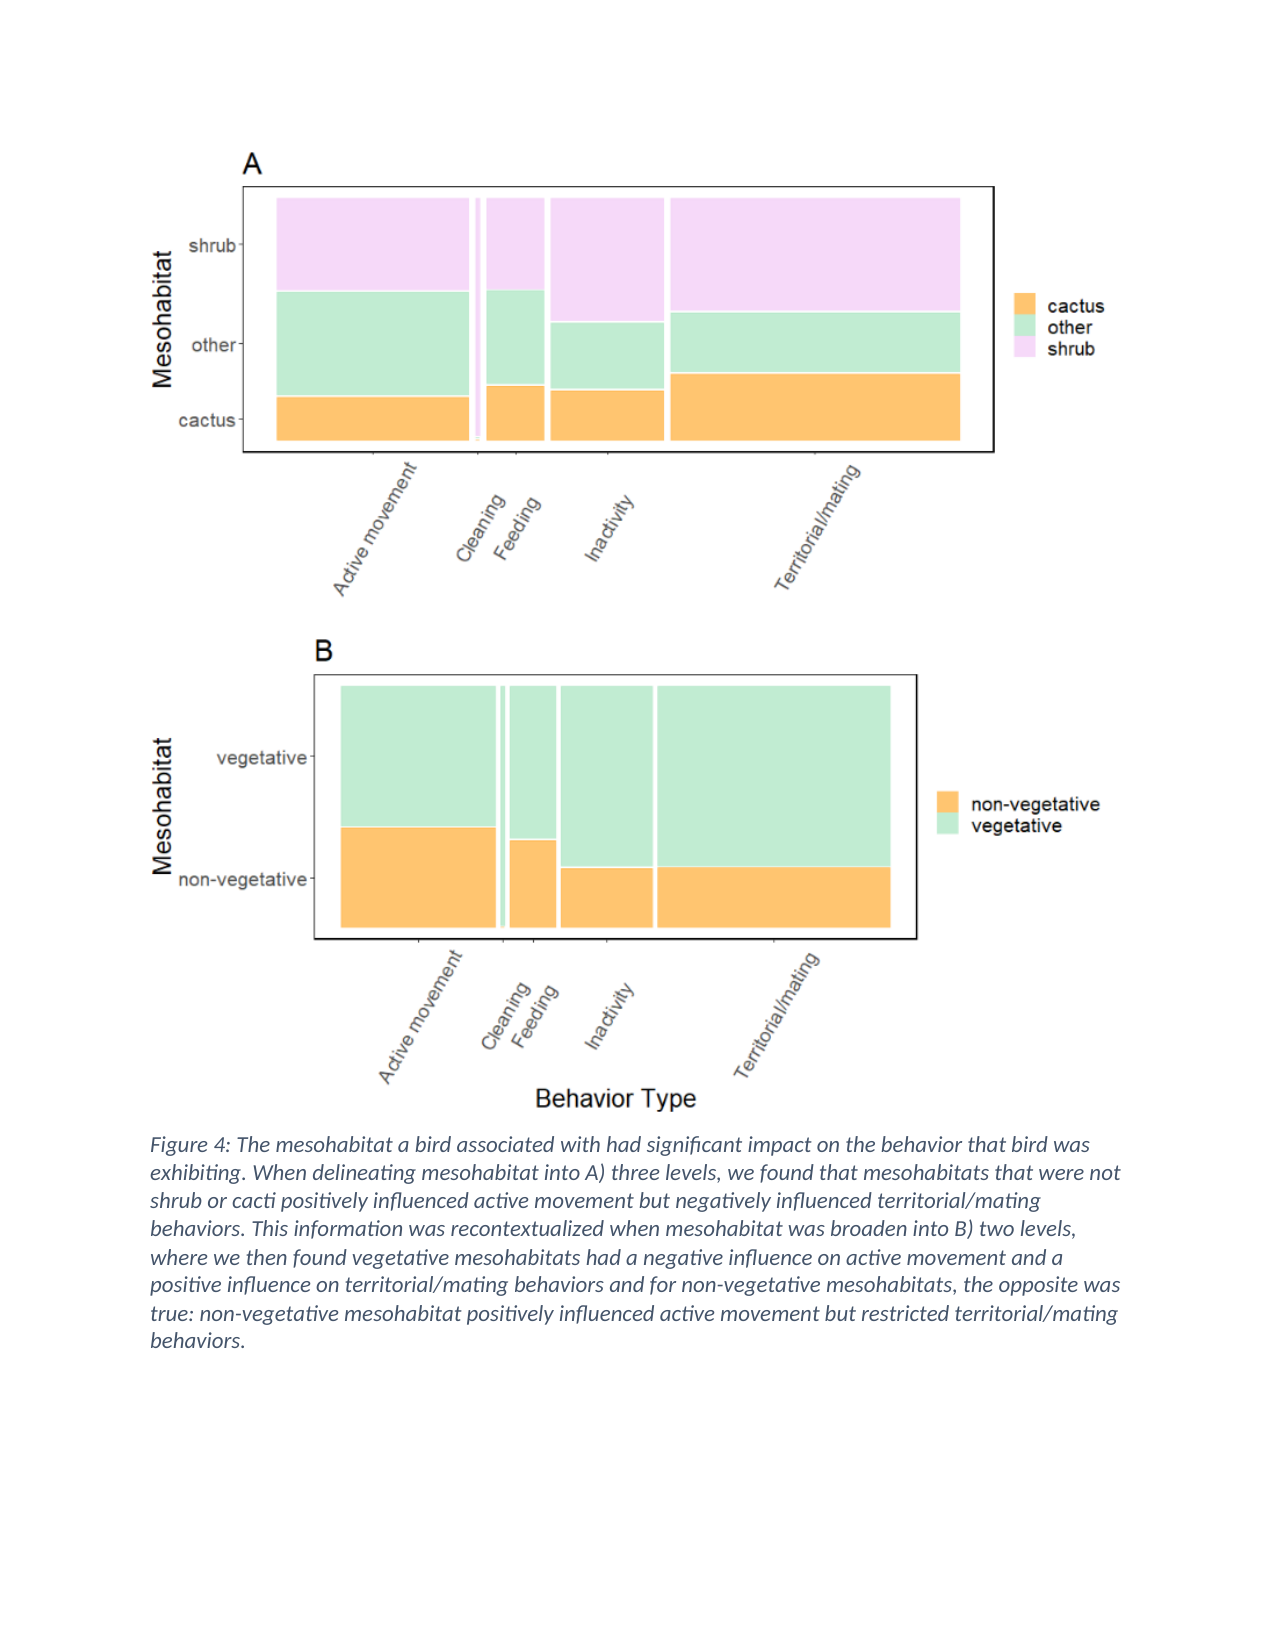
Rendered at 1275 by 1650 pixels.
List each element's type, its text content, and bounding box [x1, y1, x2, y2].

text Figure 4: The mesohabitat a bird associated with had significant impact on the behavior that bird was exhibiting. When delineating mesohabitat into A) three levels, we found that mesohabitats that were not shrub or cacti positively influenced active movement but negatively influenced territorial/mating behaviors. This information was recontextualized when mesohabitat was broaden into B) two levels, where we then found vegetative mesohabitats had a negative influence on active movement and a positive influence on territorial/mating behaviors and for non-vegetative mesohabitats, the opposite was true: non-vegetative mesohabitat positively influenced active movement but restricted territorial/mating behaviors. [150, 1131, 1125, 1355]
picture [150, 150, 1118, 1112]
